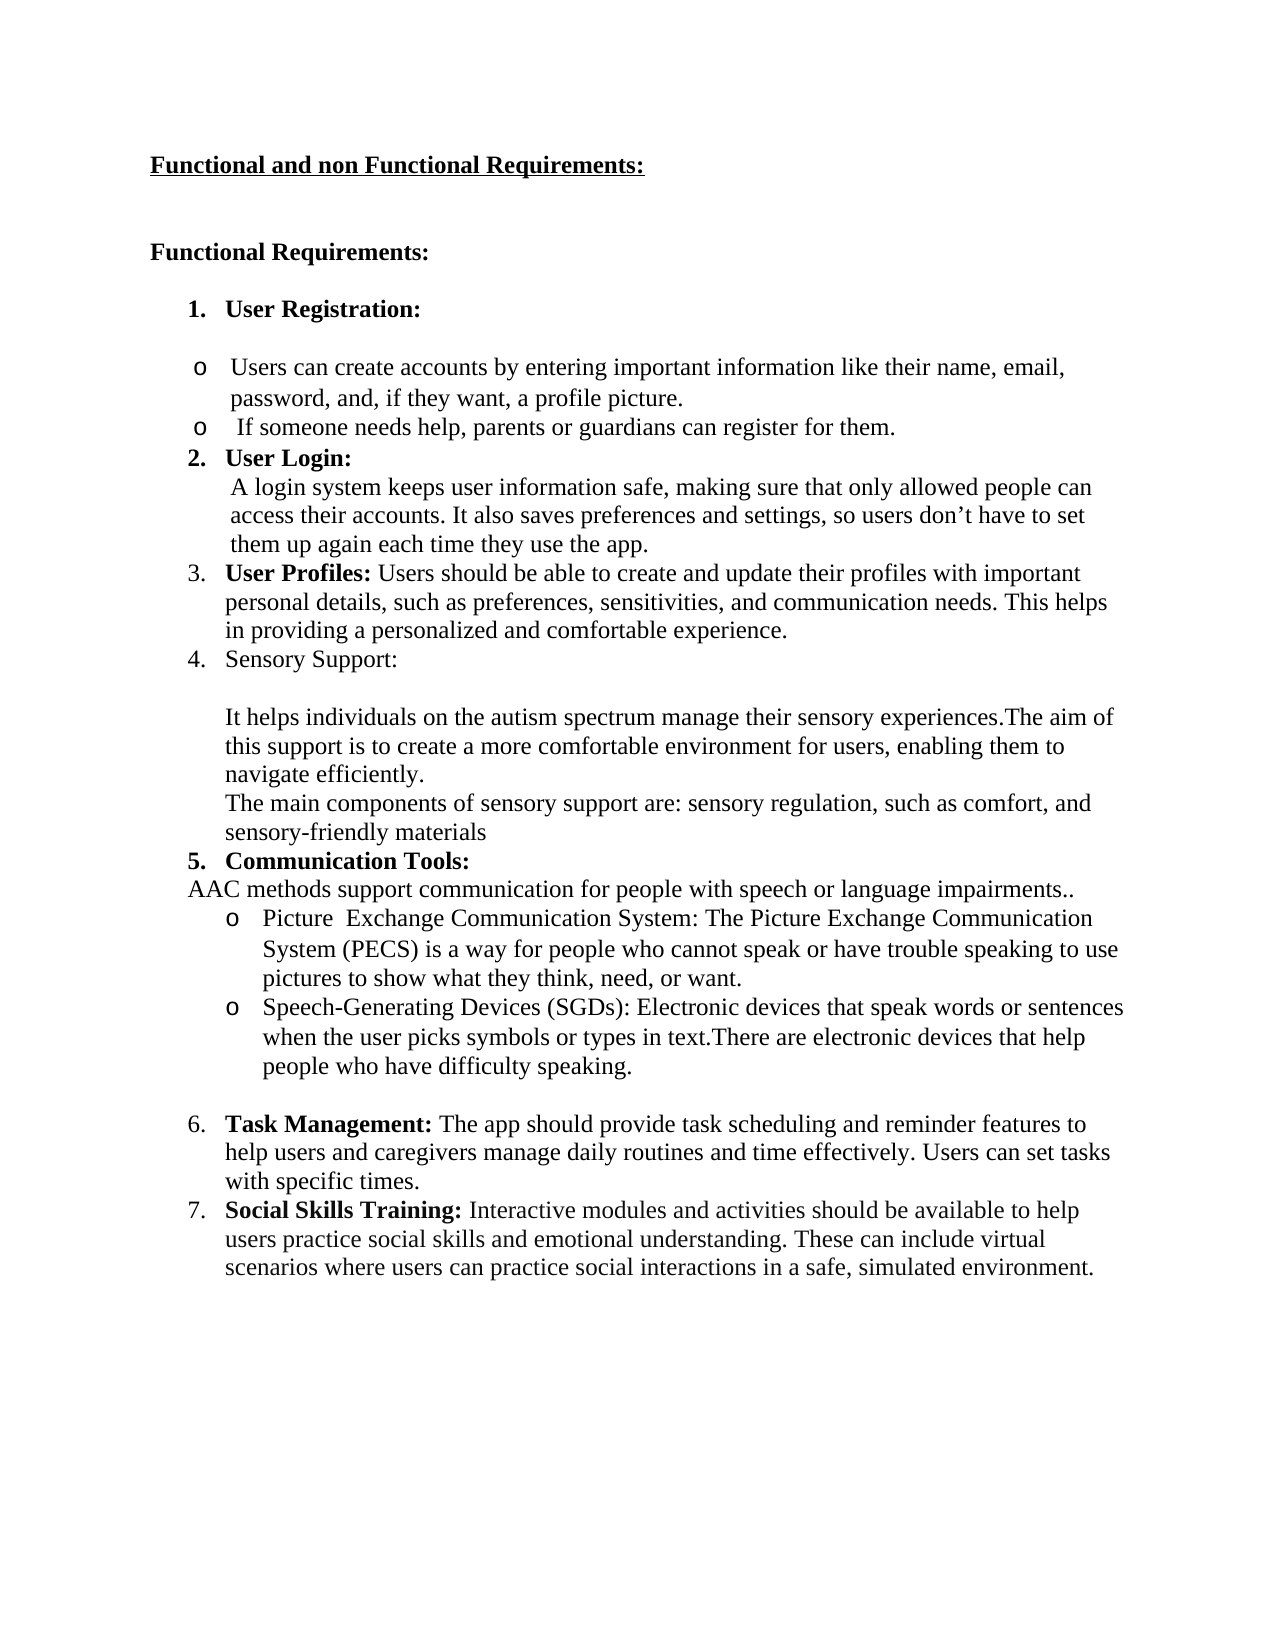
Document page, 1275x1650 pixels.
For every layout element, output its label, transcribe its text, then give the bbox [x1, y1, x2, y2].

list User Registration: [187, 294, 1125, 323]
list The main components of sensory support are: sensory regulation, such as comfort, and sensory-friendly materials [225, 788, 1125, 846]
text AAC methods support communication for people with speech or language impairments.. [187, 874, 1125, 903]
list Social Skills Training: Interactive modules and activities should be available to help users practice social skills and emotional understanding. These can include virtual scenarios where users can practice social interactions in a safe, simulated environment. [187, 1195, 1125, 1281]
list If someone needs help, parents or guardians can register for them. [193, 412, 1125, 443]
list User Login: [187, 443, 1125, 472]
list Sensory Support: [187, 644, 1125, 673]
list Picture Exchange Communication System: The Picture Exchange Communication System (PECS) is a way for people who cannot speak or have trouble speaking to use pictures to show what they think, need, or want. [225, 903, 1125, 992]
list A login system keeps user information safe, making sure that only allowed people can access their accounts. It also saves preferences and settings, so users don’t have to set them up again each time they use the app. [230, 472, 1125, 558]
list Speech-Generating Devices (SGDs): Electronic devices that speak words or sentences when the user picks symbols or types in text.There are electronic devices that help people who have difficulty speaking. [225, 992, 1125, 1080]
list User Profiles: Users should be able to create and update their profiles with important personal details, such as preferences, sensitivities, and communication needs. This helps in providing a personalized and comfortable experience. [187, 558, 1125, 644]
list Communication Tools: [187, 846, 1125, 874]
list It helps individuals on the autism spectrum manage their sensory experiences.The aim of this support is to create a more comfortable environment for users, enabling them to navigate efficiently. [225, 702, 1125, 788]
list Users can create accounts by entering important information like their name, email, password, and, if they want, a profile picture. [193, 352, 1125, 412]
text Functional and non Functional Requirements: [150, 150, 1125, 179]
list Task Management: The app should provide task scheduling and reminder features to help users and caregivers manage daily routines and time effectively. Users can set tasks with specific times. [187, 1109, 1125, 1195]
text Functional Requirements: [150, 237, 1125, 265]
